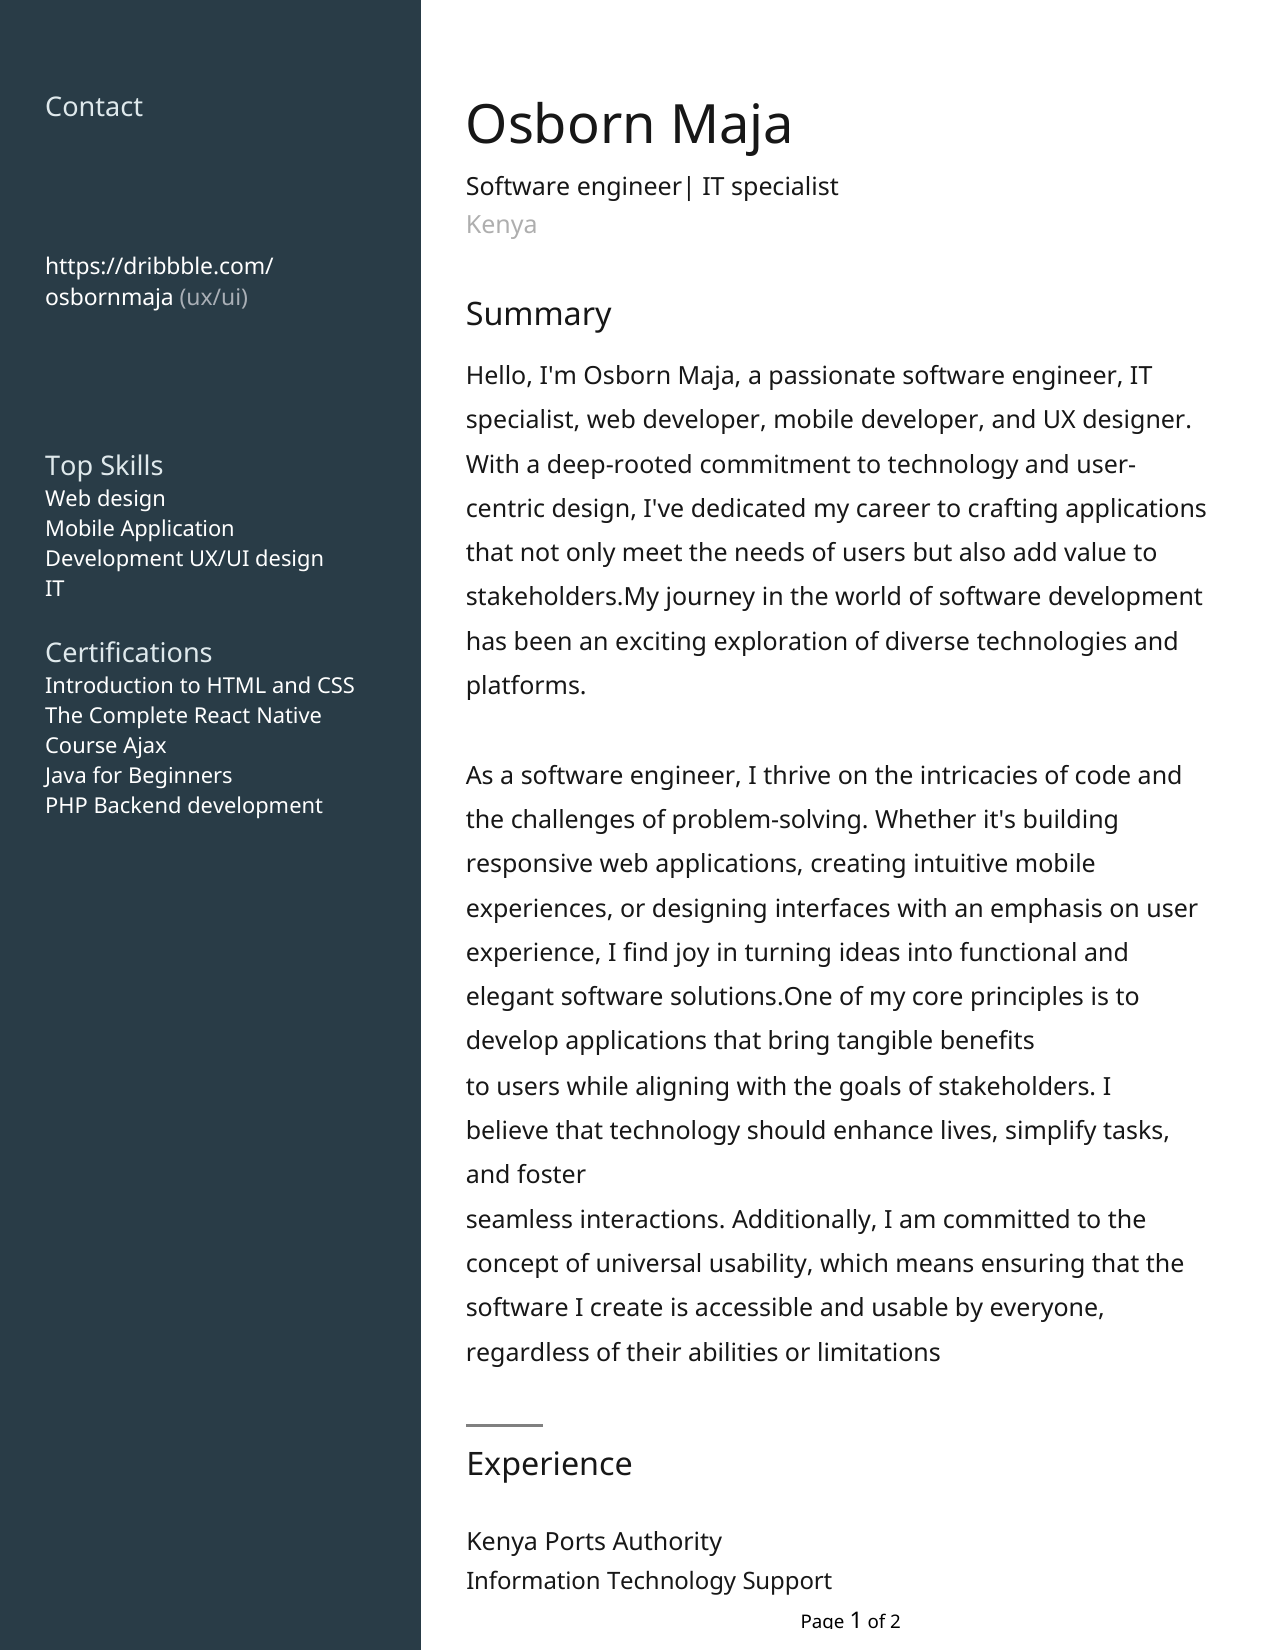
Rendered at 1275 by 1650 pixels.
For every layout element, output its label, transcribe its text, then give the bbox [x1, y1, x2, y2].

text Kenya [466, 206, 1229, 240]
title Osborn Maja [466, 86, 1229, 159]
text Software engineer| IT specialist [466, 169, 1211, 203]
subtitle Experience [466, 1441, 1229, 1484]
text Kenya Ports Authority [466, 1524, 1229, 1558]
text Hello, I'm Osborn Maja, a passionate software engineer, IT specialist, web developer, mobile developer, and UX designer. With a deep-rooted commitment to technology and user-centric design, I've dedicated my career to crafting applications that not only meet the needs of users but also add value to stakeholders.My journey in the world of software development has been an exciting exploration of diverse technologies and platforms. [466, 358, 1211, 702]
text seamless interactions. Additionally, I am committed to the concept of universal usability, which means ensuring that the software I create is accessible and usable by everyone, regardless of their abilities or limitations [466, 1201, 1223, 1368]
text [466, 1564, 948, 1596]
text As a software engineer, I thrive on the intricacies of code and the challenges of problem-solving. Whether it's building responsive web applications, creating intuitive mobile experiences, or designing interfaces with an emphasis on user experience, I find joy in turning ideas into functional and elegant software solutions.One of my core principles is to develop applications that bring tangible benefits [466, 757, 1211, 1057]
subtitle Summary [466, 291, 1229, 334]
text to users while aligning with the goals of stakeholders. I believe that technology should enhance lives, simplify tasks, and foster [466, 1068, 1194, 1191]
